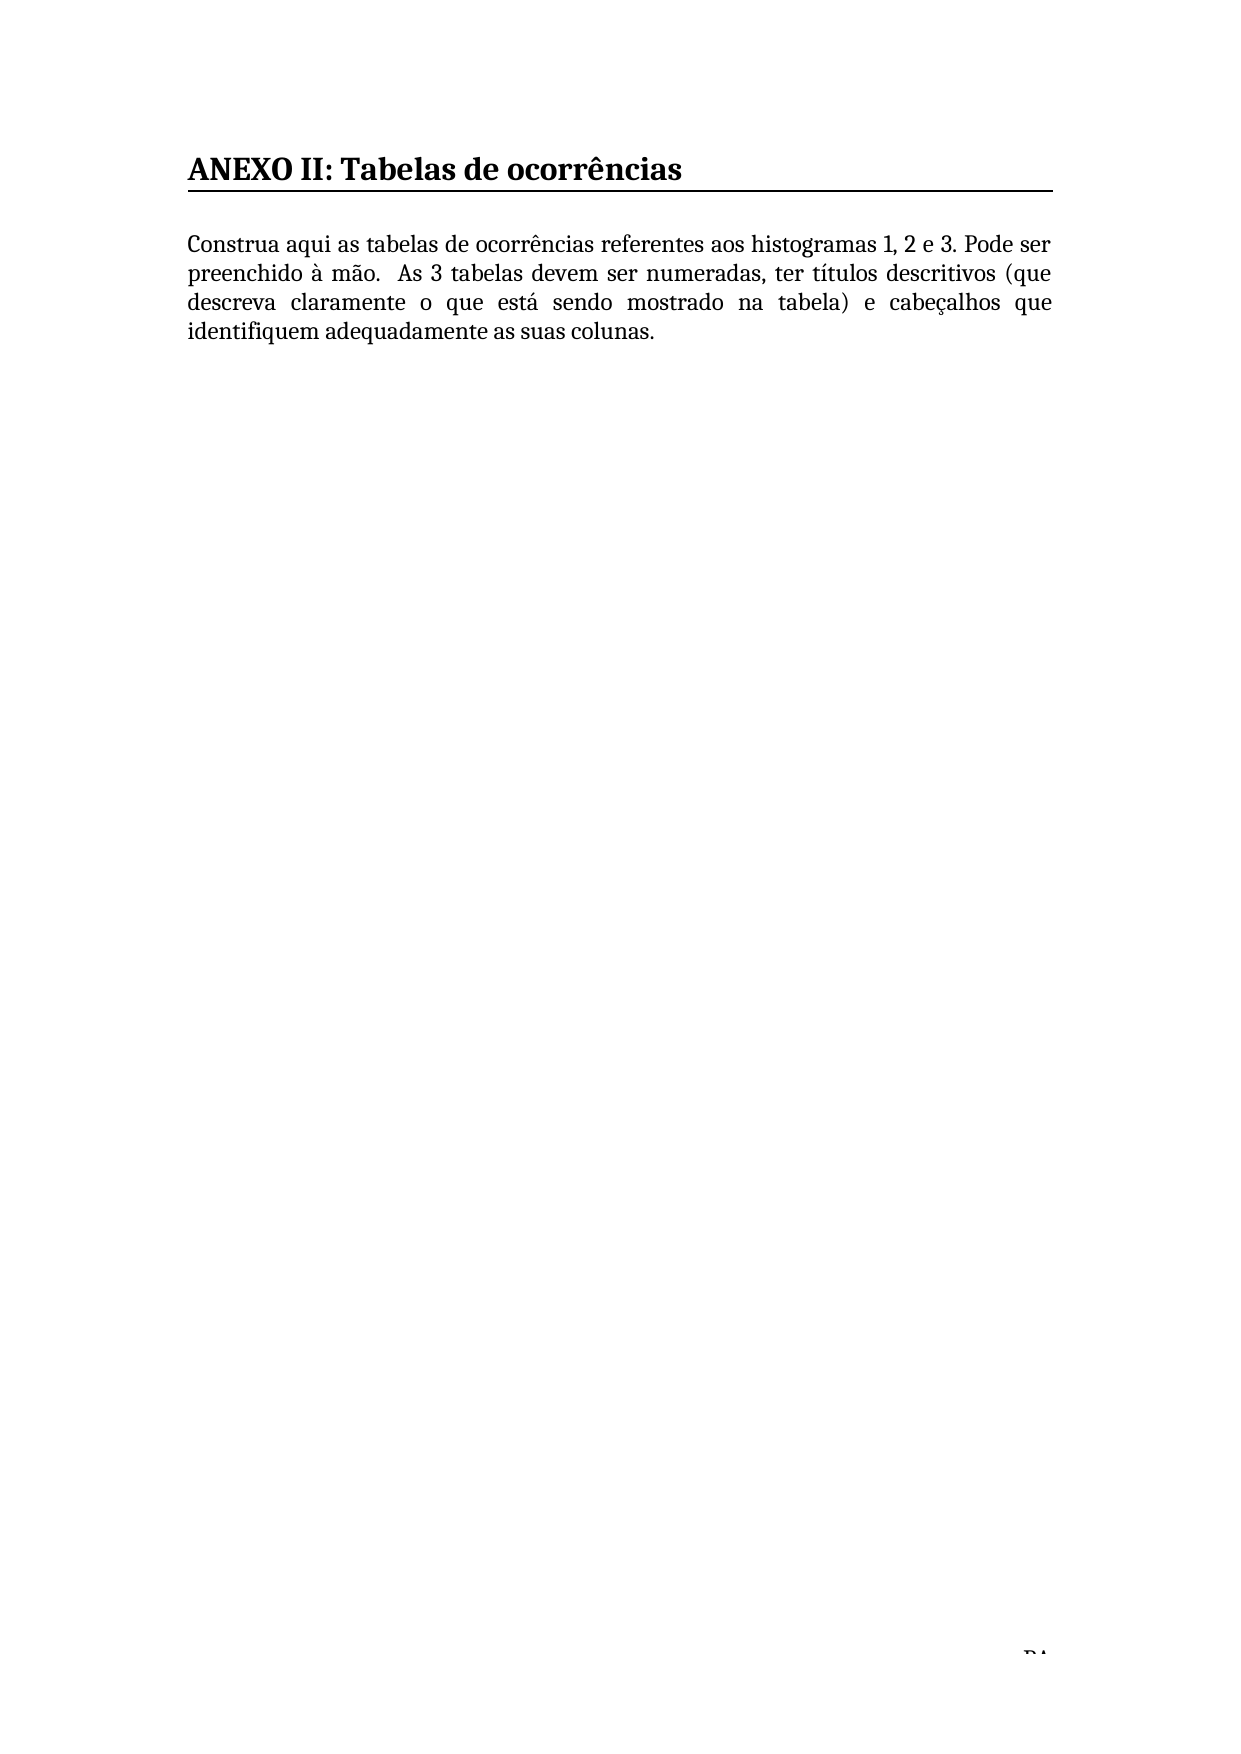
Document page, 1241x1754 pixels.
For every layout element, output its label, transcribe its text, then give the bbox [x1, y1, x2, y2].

text ANEXO II: Tabelas de ocorrências [187, 150, 1053, 192]
text Construa aqui as tabelas de ocorrências referentes aos histogramas 1, 2 e 3. Pode ser preenchido à mão. As 3 tabelas devem ser numeradas, ter títulos descritivos (que descreva claramente o que está sendo mostrado na tabela) e cabeçalhos que identifiquem adequadamente as suas colunas. [187, 230, 1053, 345]
